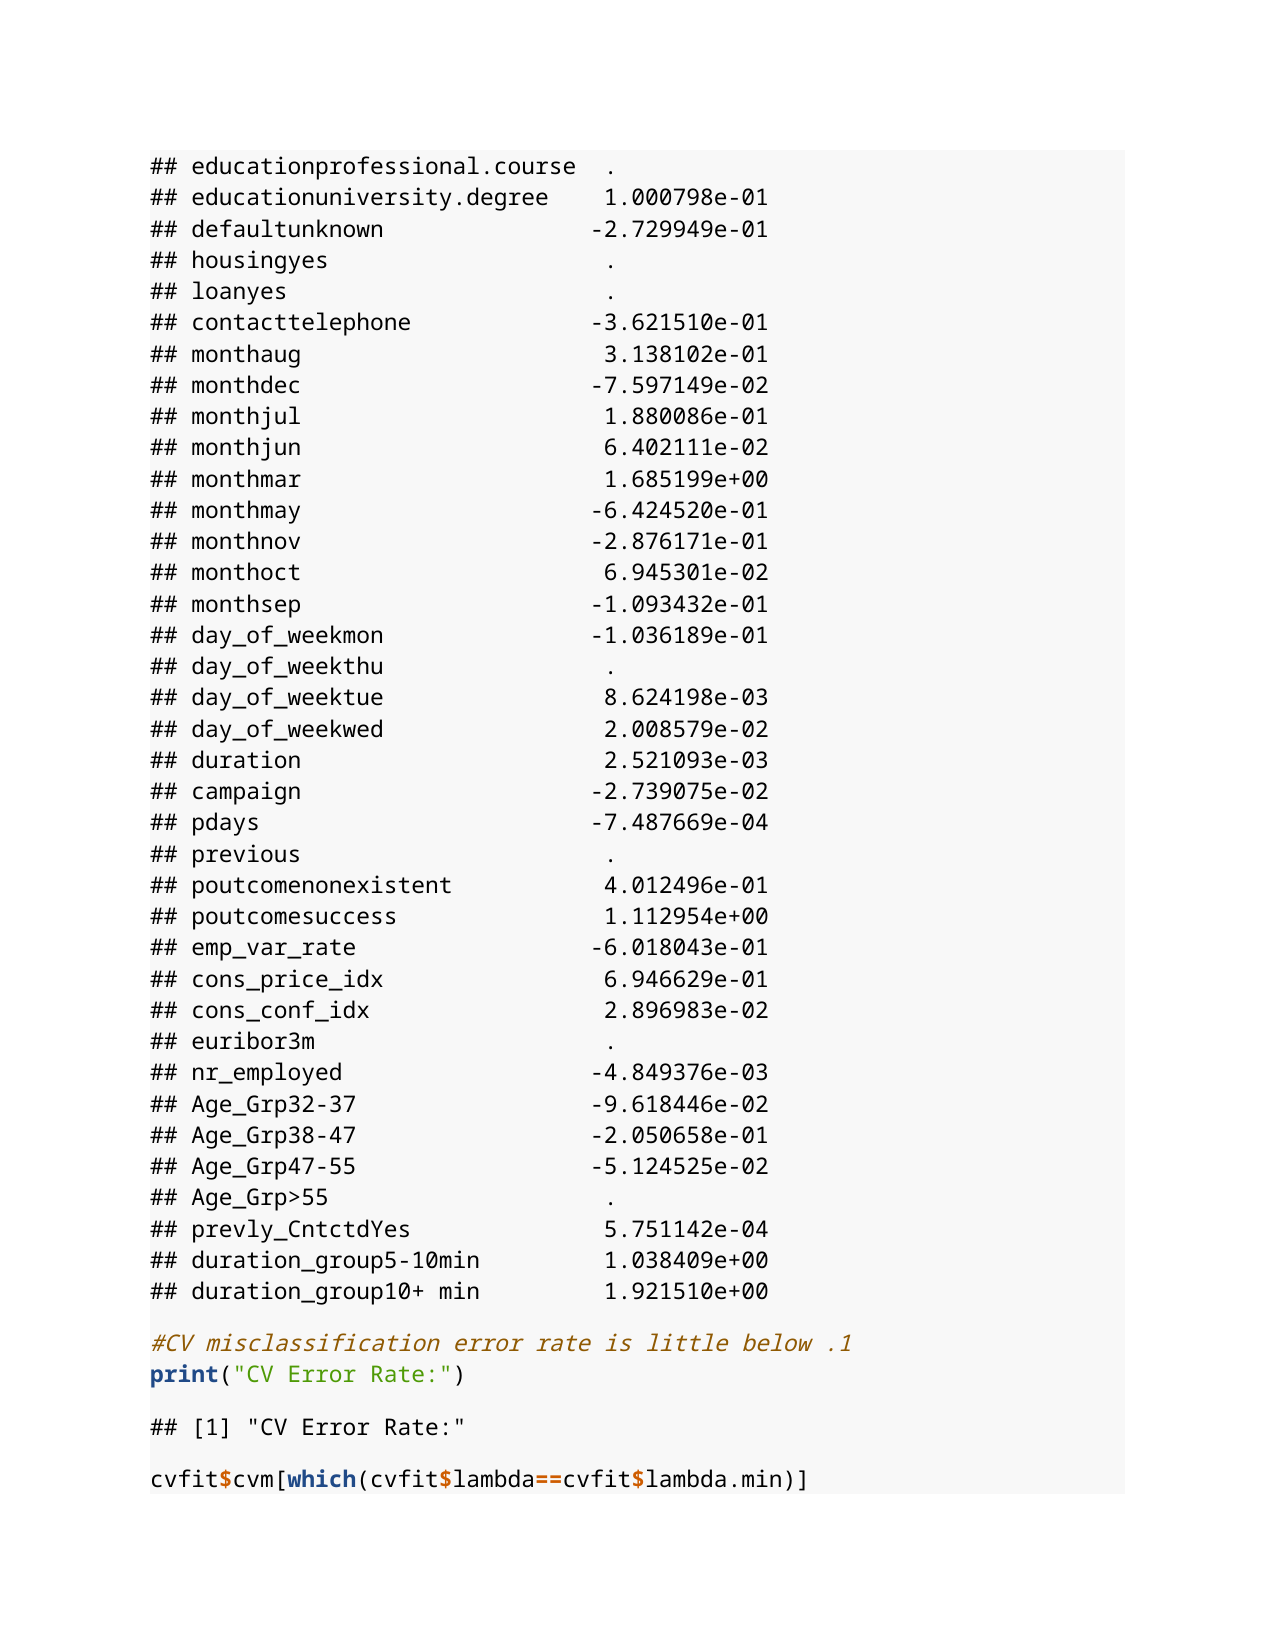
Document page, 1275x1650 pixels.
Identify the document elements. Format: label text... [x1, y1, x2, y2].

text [150, 150, 1125, 1306]
text #CV misclassification error rate is little below .1 print("CV Error Rate:") [466, 1327, 1125, 1389]
text ## [1] "CV Error Rate:" [150, 1410, 1125, 1442]
text cvfit$cvm[which(cvfit$lambda==cvfit$lambda.min)] [150, 1462, 1125, 1494]
